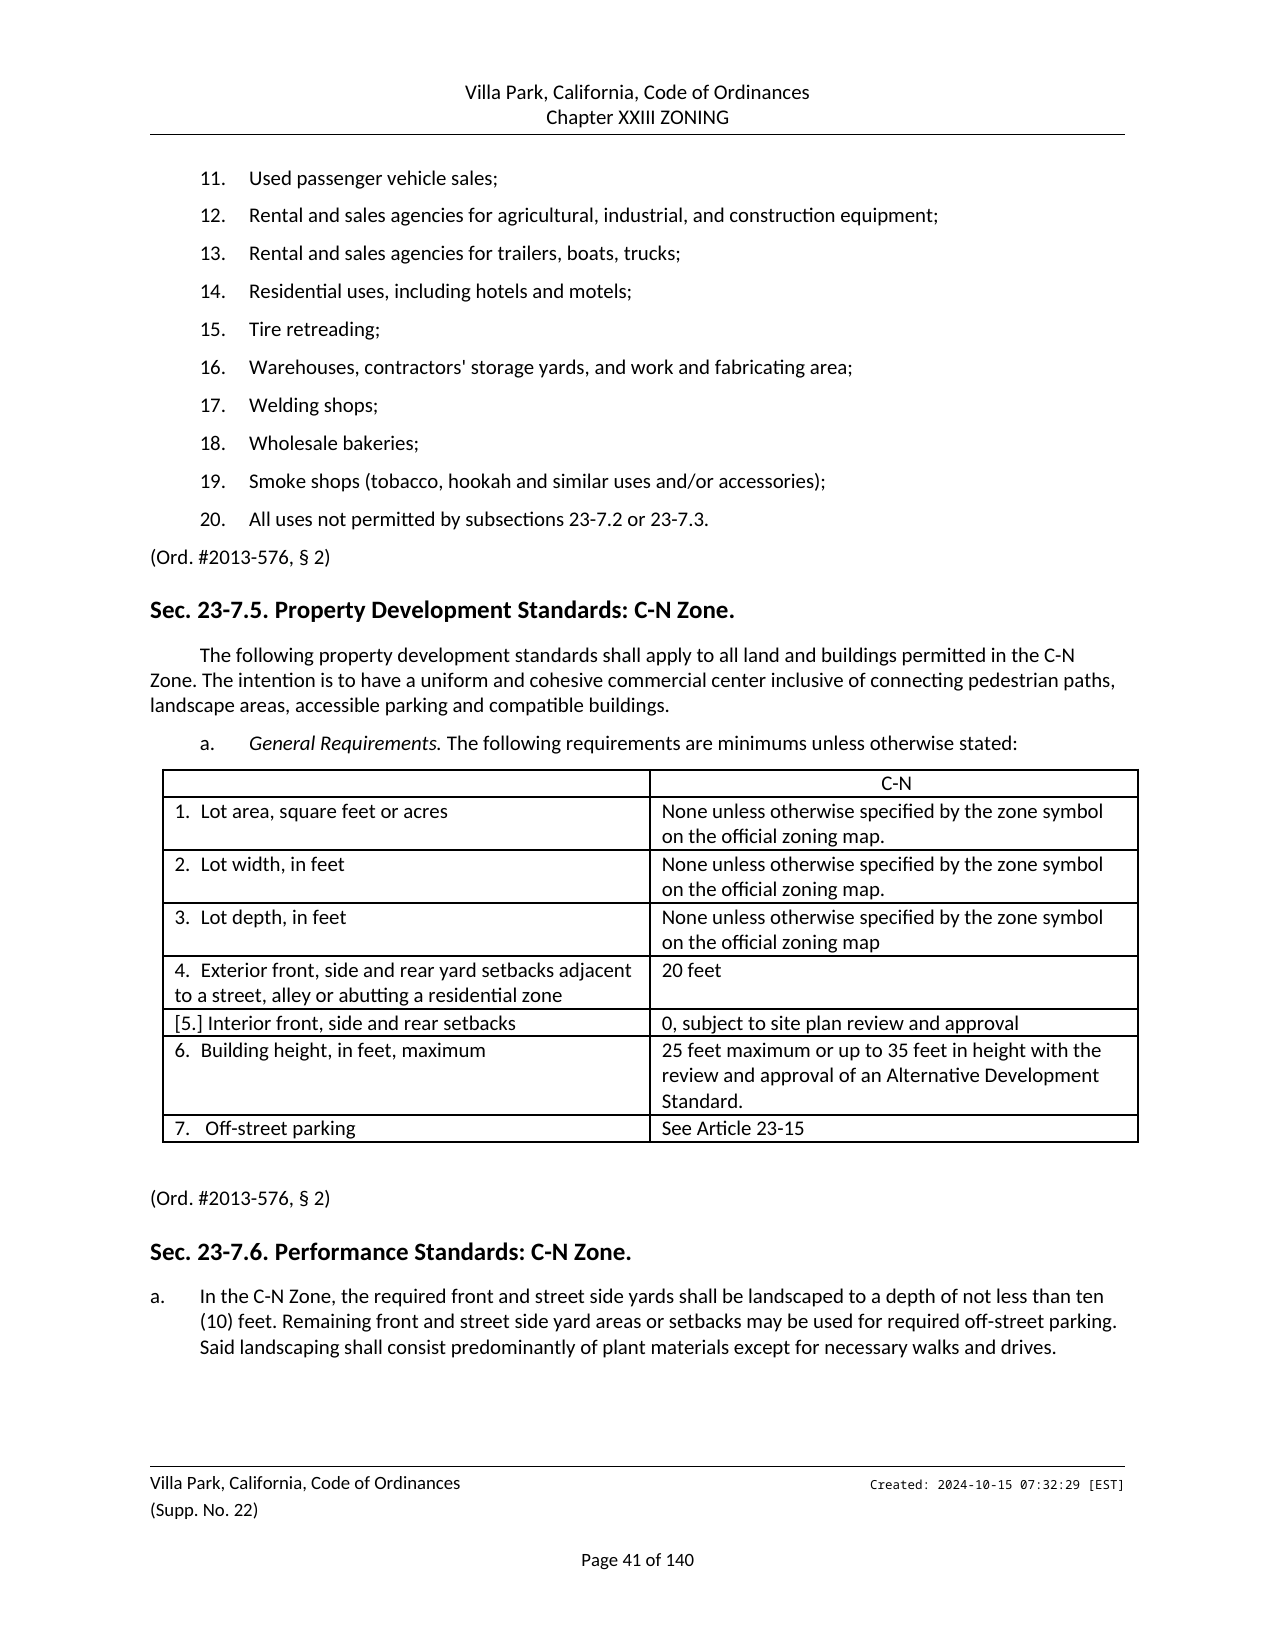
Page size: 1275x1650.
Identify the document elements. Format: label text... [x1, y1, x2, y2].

list 11. Used passenger vehicle sales; [199, 165, 1125, 190]
list a. In the C-N Zone, the required front and street side yards shall be landscaped to a depth of not less than ten (10) feet. Remaining front and street side yard areas or setbacks may be used for required off-street parking. Said landscaping shall consist predominantly of plant materials except for necessary walks and drives. [150, 1283, 1125, 1359]
table_cell See Article 23-15 [651, 1116, 1137, 1141]
table_header C-N [651, 771, 1137, 796]
list 12. Rental and sales agencies for agricultural, industrial, and construction equipment; [199, 203, 1125, 228]
text (Ord. #2013-576, § 2) [150, 1185, 1125, 1211]
table_cell 7. Off-street parking [164, 1116, 649, 1141]
table_cell 25 feet maximum or up to 35 feet in height with the review and approval of an Alternative Development Standard. [651, 1037, 1137, 1113]
table_cell 4. Exterior front, side and rear yard setbacks adjacent to a street, alley or abutting a residential zone [164, 957, 649, 1008]
table_cell 6. Building height, in feet, maximum [164, 1037, 649, 1113]
text (Ord. #2013-576, § 2) [150, 544, 1125, 569]
list 17. Welding shops; [199, 392, 1125, 418]
table_cell 1. Lot area, square feet or acres [164, 798, 649, 849]
table_cell 3. Lot depth, in feet [164, 904, 649, 955]
list 14. Residential uses, including hotels and motels; [199, 278, 1125, 304]
text Sec. 23-7.5. Property Development Standards: C-N Zone. [150, 594, 1125, 625]
list 20. All uses not permitted by subsections 23-7.2 or 23-7.3. [199, 506, 1125, 531]
list 19. Smoke shops (tobacco, hookah and similar uses and/or accessories); [199, 468, 1125, 493]
list 13. Rental and sales agencies for trailers, boats, trucks; [199, 241, 1125, 266]
table_cell 20 feet [651, 957, 1137, 1008]
table_cell [5.] Interior front, side and rear setbacks [164, 1010, 649, 1035]
text Sec. 23-7.6. Performance Standards: C-N Zone. [150, 1236, 1125, 1266]
list 18. Wholesale bakeries; [199, 430, 1125, 456]
text The following property development standards shall apply to all land and buildings permitted in the C-N Zone. The intention is to have a uniform and cohesive commercial center inclusive of connecting pedestrian paths, landscape areas, accessible parking and compatible buildings. [150, 642, 1125, 718]
list 16. Warehouses, contractors' storage yards, and work and fabricating area; [199, 354, 1125, 380]
table_cell 2. Lot width, in feet [164, 851, 649, 902]
table_cell 0, subject to site plan review and approval [651, 1010, 1137, 1035]
table_cell None unless otherwise specified by the zone symbol on the official zoning map. [651, 851, 1137, 902]
table_cell None unless otherwise specified by the zone symbol on the official zoning map. [651, 798, 1137, 849]
list a. General Requirements. The following requirements are minimums unless otherwise stated: [199, 731, 1125, 756]
list 15. Tire retreading; [199, 316, 1125, 342]
table_header [164, 771, 649, 796]
table_cell None unless otherwise specified by the zone symbol on the official zoning map [651, 904, 1137, 955]
